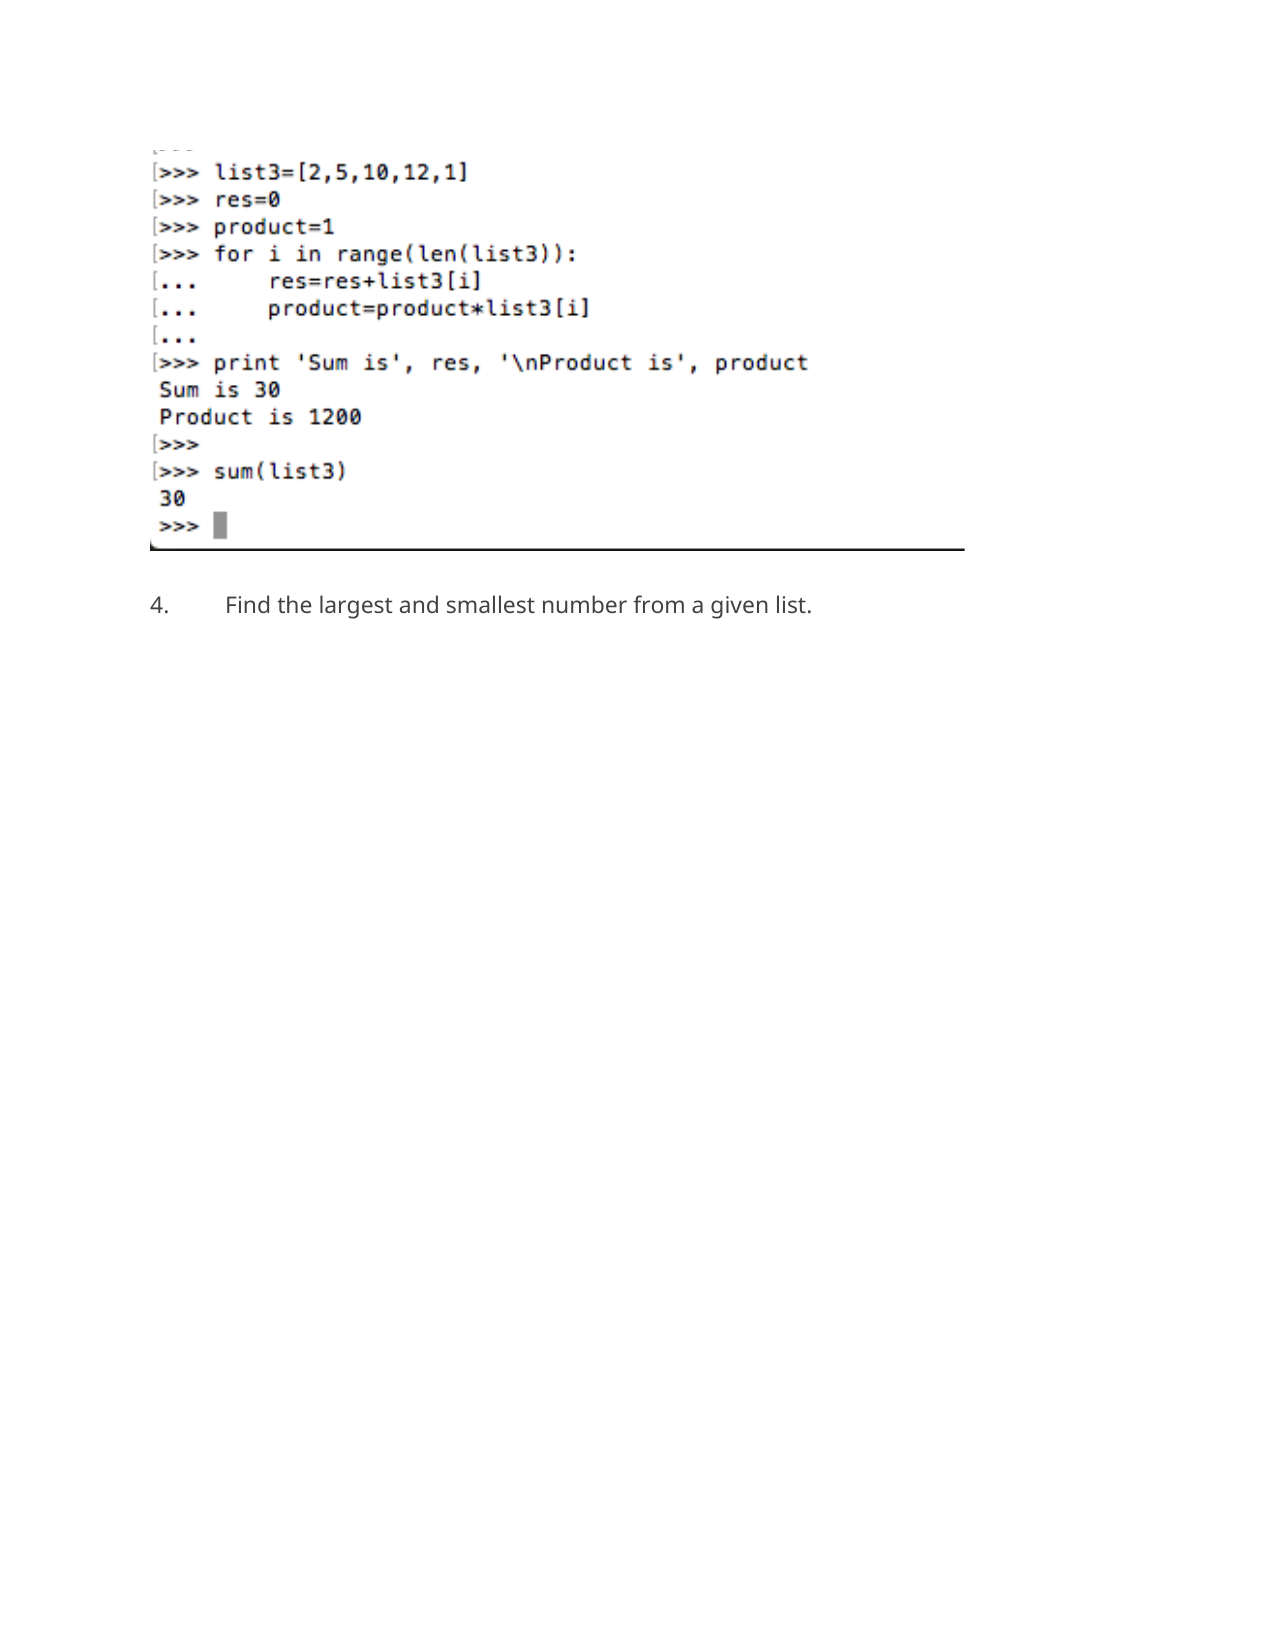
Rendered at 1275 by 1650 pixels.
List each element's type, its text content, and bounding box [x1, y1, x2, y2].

list Find the largest and smallest number from a given list. [150, 589, 1125, 620]
picture [150, 150, 965, 551]
